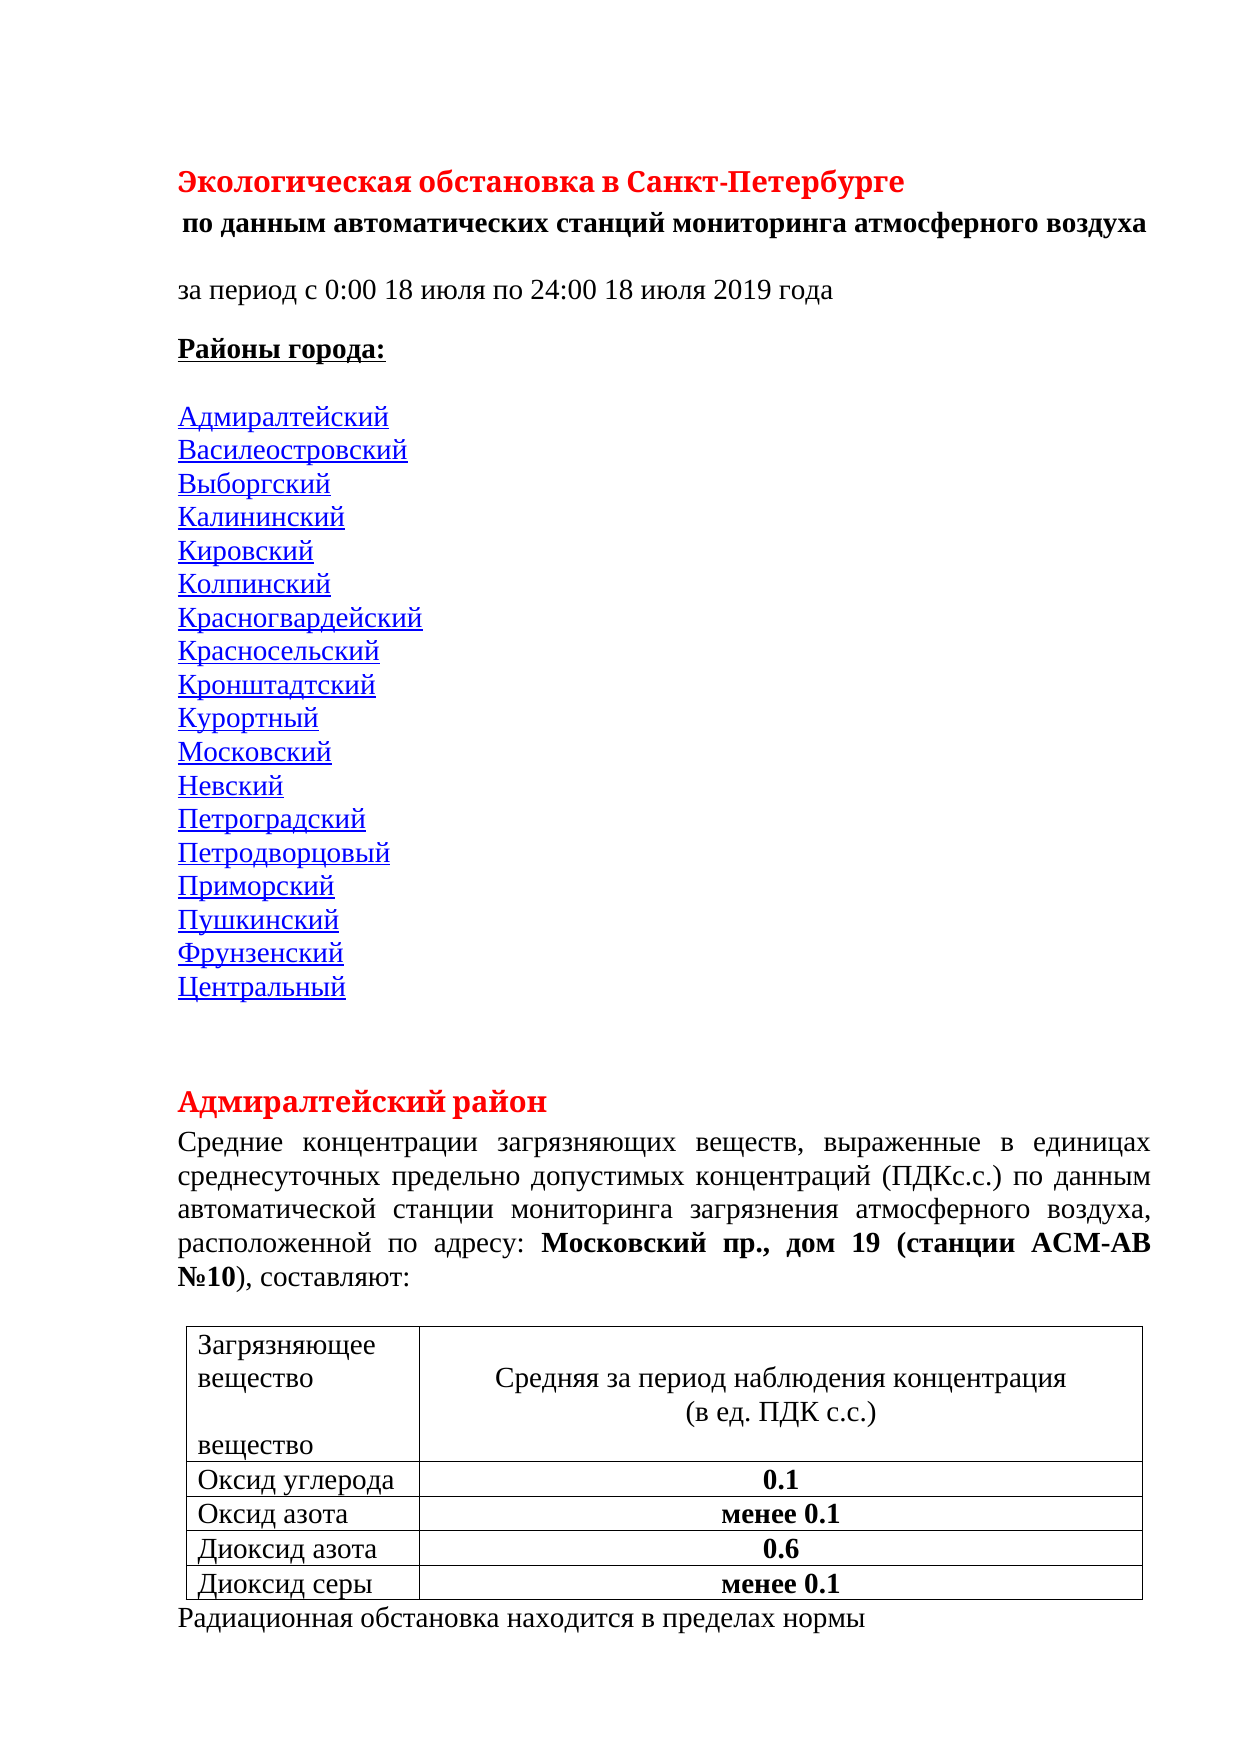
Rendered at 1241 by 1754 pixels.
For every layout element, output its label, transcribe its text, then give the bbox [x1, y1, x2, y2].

text Петродворцовый [177, 835, 1152, 868]
text Кировский [177, 533, 1152, 566]
table_cell менее 0.1 [420, 1497, 1142, 1530]
table_cell Диоксид азота [187, 1531, 419, 1565]
table_cell Оксид углерода [187, 1462, 419, 1496]
table_cell 0.1 [420, 1462, 1142, 1496]
table_cell Оксид азота [187, 1497, 419, 1530]
text Красногвардейский [177, 600, 1152, 633]
table_header Средняя за период наблюдения концентрация (в ед. ПДК с.с.) [420, 1327, 1142, 1461]
text Василеостровский [177, 432, 1152, 466]
table_cell менее 0.1 [420, 1566, 1142, 1599]
text Калининский [177, 499, 1152, 533]
text Выборгский [177, 466, 1152, 499]
text за период с 0:00 18 июля по 24:00 18 июля 2019 года [177, 272, 1152, 306]
text Московский [177, 734, 1152, 768]
text Районы города: [177, 332, 1152, 365]
title Радиационная обстановка находится в пределах нормы [177, 1600, 1152, 1634]
subtitle Адмиралтейский район [177, 1086, 1152, 1119]
table_header Загрязняющее вещество Загрязняющее вещество [187, 1327, 419, 1461]
text по данным автоматических станций мониторинга атмосферного воздуха [177, 205, 1152, 239]
text Приморский [177, 868, 1152, 902]
text Фрунзенский [177, 935, 1152, 969]
text Красносельский [177, 633, 1152, 667]
subtitle Экологическая обстановка в Санкт-Петербурге [177, 167, 1152, 200]
text Петроградский [177, 801, 1152, 835]
text Центральный [177, 969, 1152, 1002]
table_cell 0.6 [420, 1531, 1142, 1565]
text Курортный [177, 701, 1152, 734]
text Колпинский [177, 566, 1152, 600]
text Пушкинский [177, 902, 1152, 935]
text Кронштадтский [177, 667, 1152, 701]
text Адмиралтейский [177, 399, 1152, 432]
text Средние концентрации загрязняющих веществ, выраженные в единицах среднесуточных предельно допустимых концентраций (ПДКс.с.) по данным автоматической станции мониторинга загрязнения атмосферного воздуха, расположенной по адресу: Московский пр., дом 19 (станции АСМ-АВ №10), составляют: [177, 1124, 1152, 1292]
table_cell Диоксид серы [187, 1566, 419, 1599]
text Невский [177, 768, 1152, 801]
